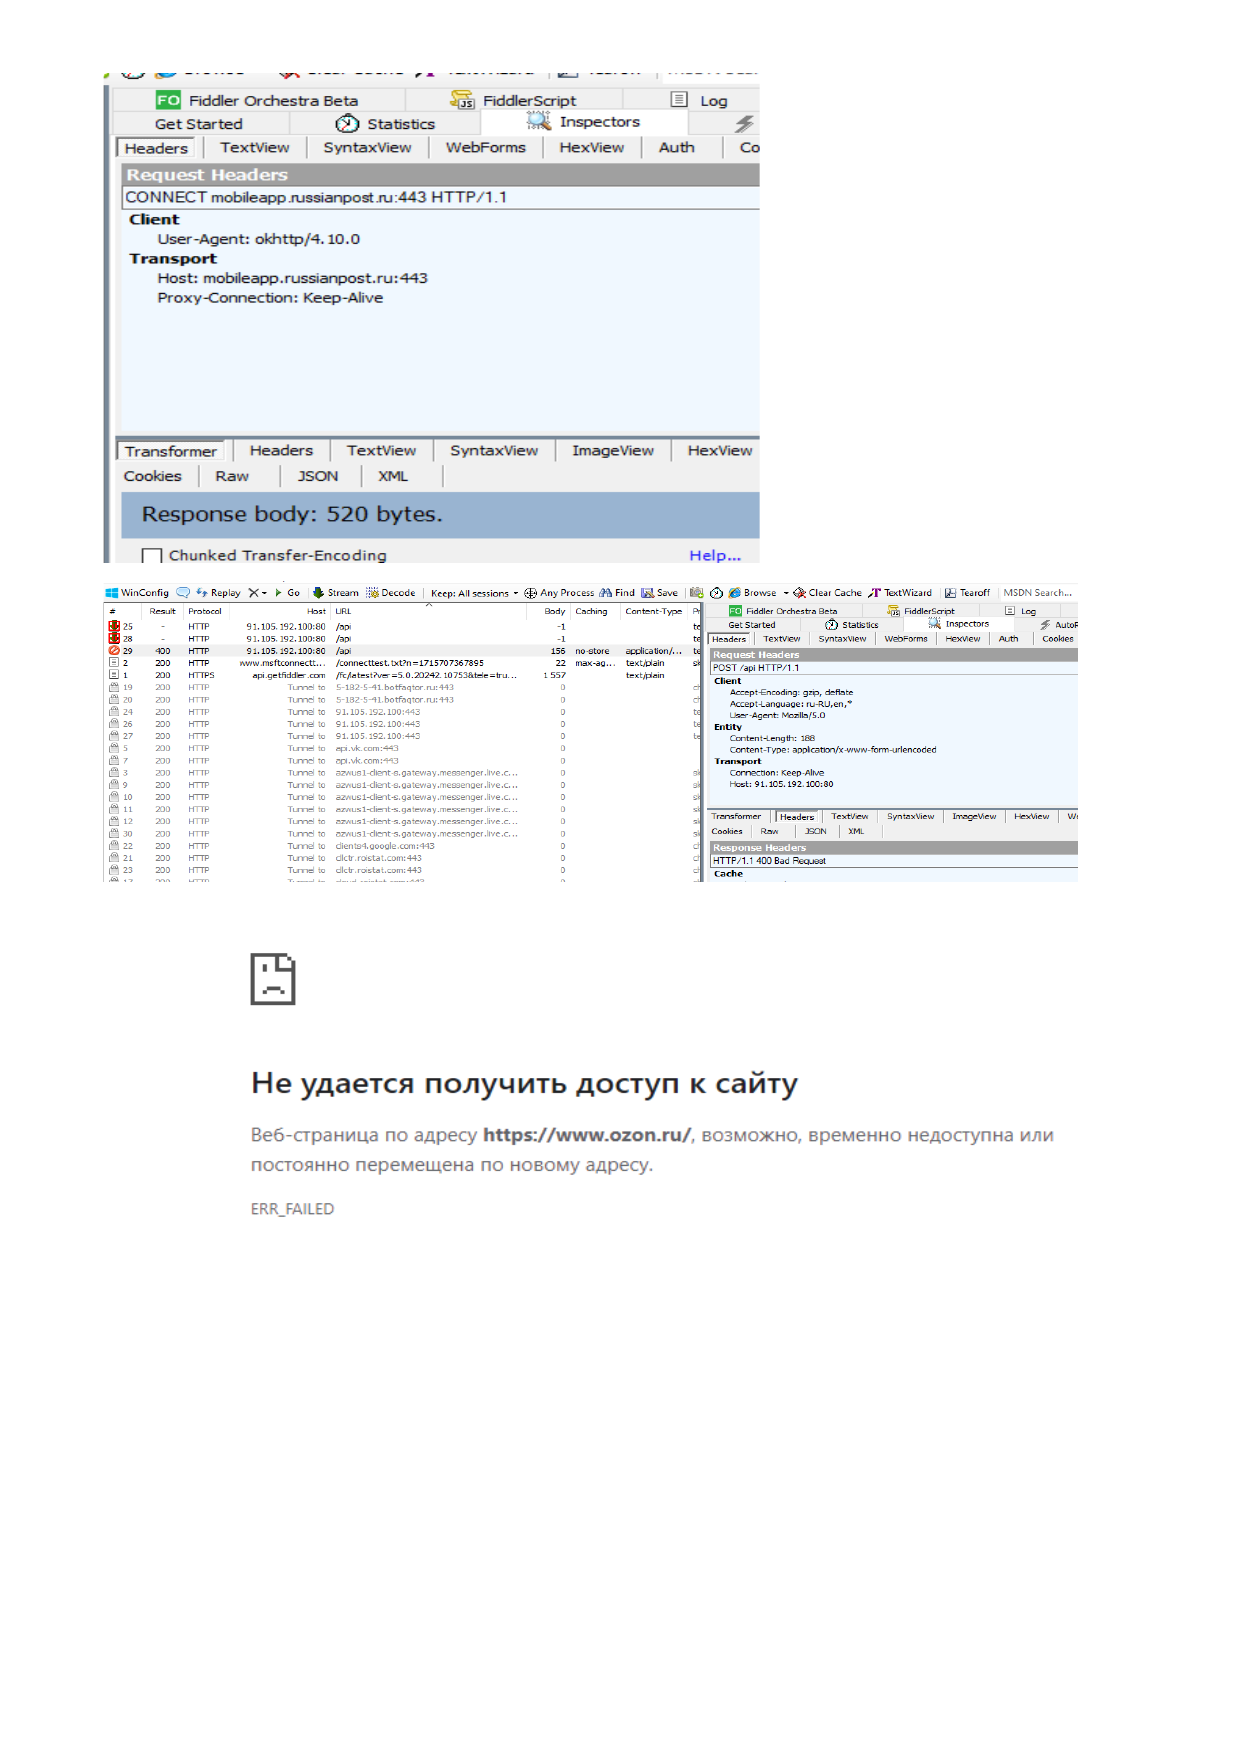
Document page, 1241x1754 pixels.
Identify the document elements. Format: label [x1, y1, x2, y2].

picture [103, 900, 1078, 1259]
picture [103, 581, 1078, 882]
picture [103, 73, 760, 563]
